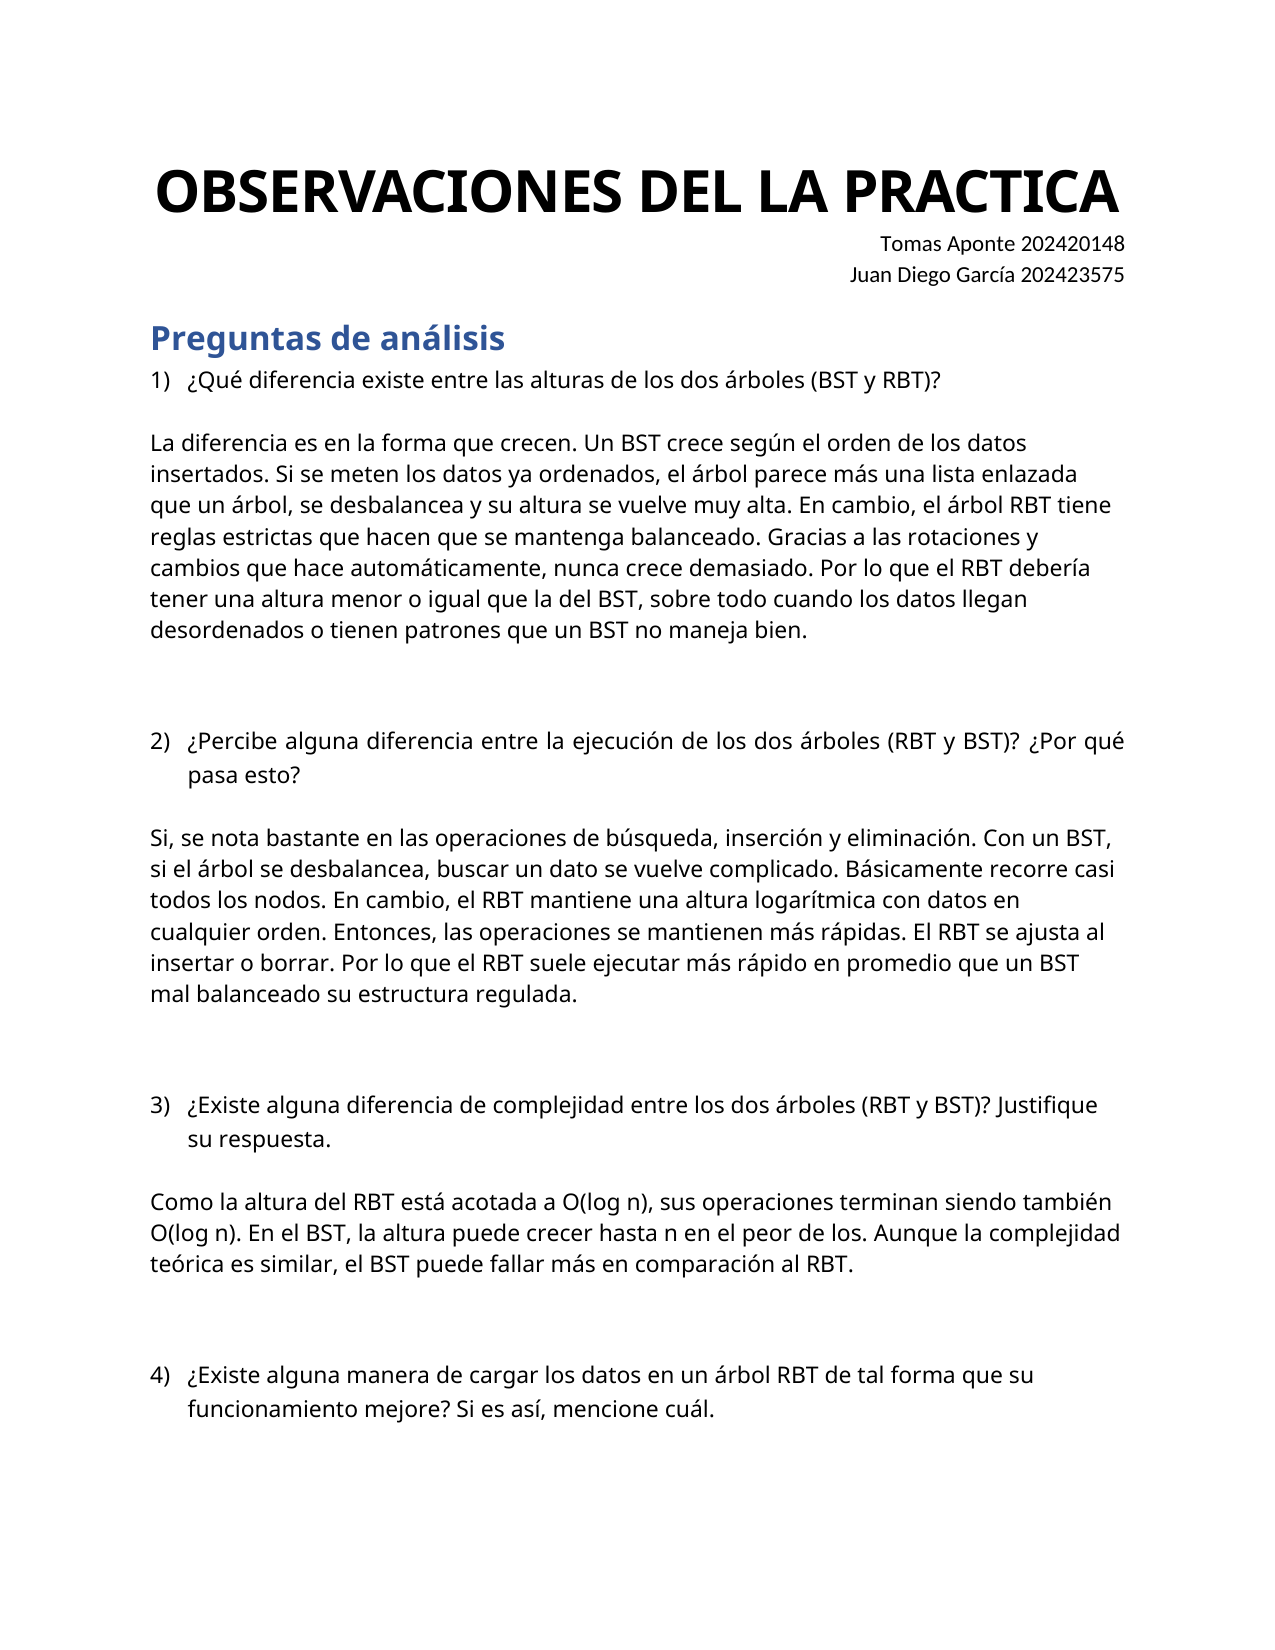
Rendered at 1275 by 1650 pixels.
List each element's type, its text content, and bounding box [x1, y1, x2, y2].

list ¿Existe alguna diferencia de complejidad entre los dos árboles (RBT y BST)? Justifique su respuesta. [150, 1089, 1125, 1154]
text La diferencia es en la forma que crecen. Un BST crece según el orden de los datos insertados. Si se meten los datos ya ordenados, el árbol parece más una lista enlazada que un árbol, se desbalancea y su altura se vuelve muy alta. En cambio, el árbol RBT tiene reglas estrictas que hacen que se mantenga balanceado. Gracias a las rotaciones y cambios que hace automáticamente, nunca crece demasiado. Por lo que el RBT debería tener una altura menor o igual que la del BST, sobre todo cuando los datos llegan desordenados o tienen patrones que un BST no maneja bien. [150, 427, 1125, 646]
list ¿Percibe alguna diferencia entre la ejecución de los dos árboles (RBT y BST)? ¿Por qué pasa esto? [150, 725, 1125, 790]
subtitle Preguntas de análisis [150, 315, 1125, 360]
text Si, se nota bastante en las operaciones de búsqueda, inserción y eliminación. Con un BST, si el árbol se desbalancea, buscar un dato se vuelve complicado. Básicamente recorre casi todos los nodos. En cambio, el RBT mantiene una altura logarítmica con datos en cualquier orden. Entonces, las operaciones se mantienen más rápidas. El RBT se ajusta al insertar o borrar. Por lo que el RBT suele ejecutar más rápido en promedio que un BST mal balanceado su estructura regulada. [150, 822, 1125, 1009]
list ¿Existe alguna manera de cargar los datos en un árbol RBT de tal forma que su funcionamiento mejore? Si es así, mencione cuál. [150, 1359, 1125, 1424]
title OBSERVACIONES DEL LA PRACTICA [150, 150, 1125, 229]
text Como la altura del RBT está acotada a O(log n), sus operaciones terminan siendo también O(log n). En el BST, la altura puede crecer hasta n en el peor de los. Aunque la complejidad teórica es similar, el BST puede fallar más en comparación al RBT. [150, 1186, 1125, 1279]
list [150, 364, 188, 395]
list ¿Qué diferencia existe entre las alturas de los dos árboles (BST y RBT)? [197, 364, 1125, 395]
text Juan Diego García 202423575 [150, 260, 1125, 288]
text Tomas Aponte 202420148 [150, 229, 1125, 257]
